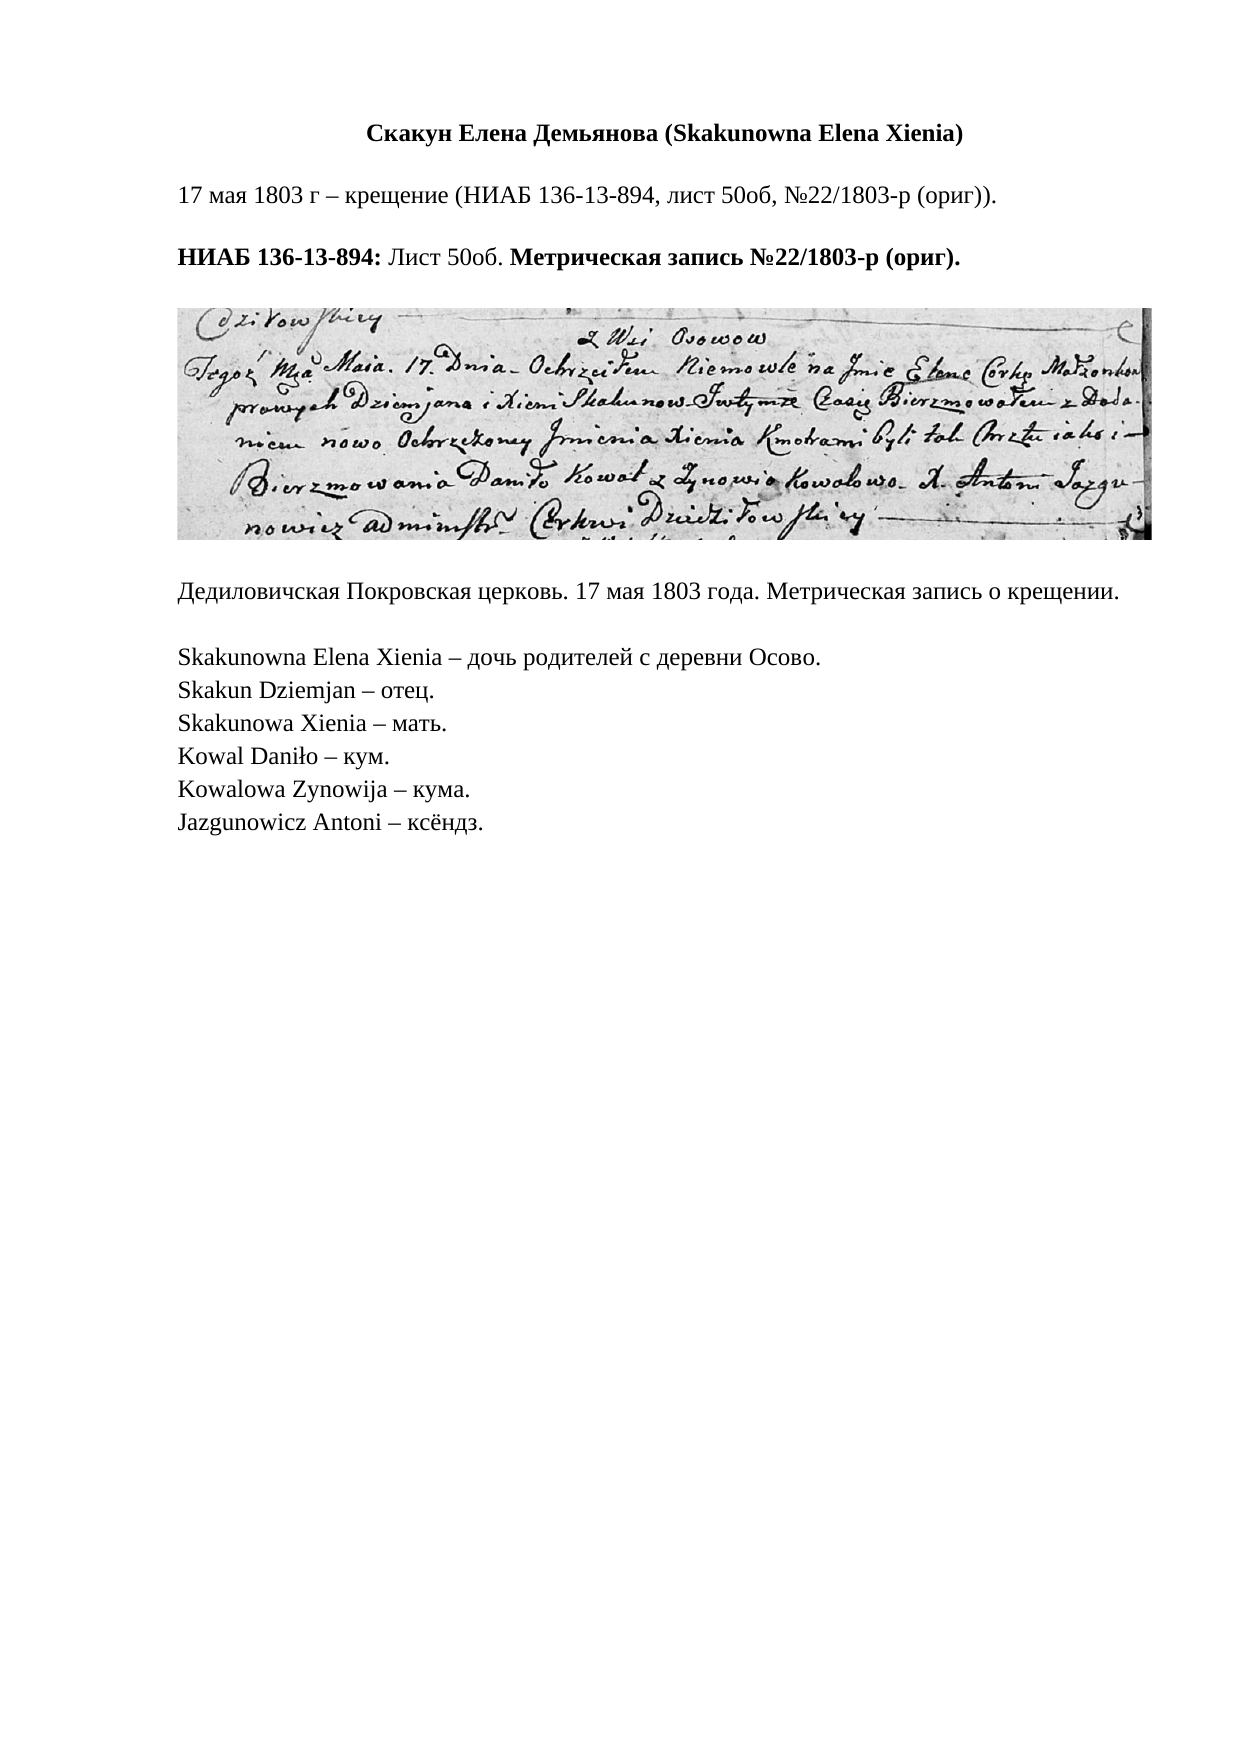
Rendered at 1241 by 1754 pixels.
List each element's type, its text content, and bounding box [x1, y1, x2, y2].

text Skakun Dziemjan – отец. [177, 675, 1152, 704]
picture [177, 308, 1152, 540]
text Jazgunowicz Antoni – ксёндз. [177, 807, 1152, 836]
text Kowal Daniło – кум. [177, 741, 1152, 770]
text Kowalowa Zynowija – кума. [177, 774, 1152, 803]
text Skakunowa Xienia – мать. [177, 708, 1152, 737]
text НИАБ 136-13-894: Лист 50об. Метрическая запись №22/1803-р (ориг). [177, 242, 1152, 271]
text 17 мая 1803 г – крещение (НИАБ 136-13-894, лист 50об, №22/1803-р (ориг)). [177, 180, 1152, 209]
text Skakunowna Elena Xienia – дочь родителей с деревни Осовo. [177, 642, 1152, 671]
text Дедиловичская Покровская церковь. 17 мая 1803 года. Метрическая запись о крещении. [177, 576, 1152, 605]
text Скакун Елена Демьянова (Skakunowna Elena Xienia) [177, 118, 1152, 147]
